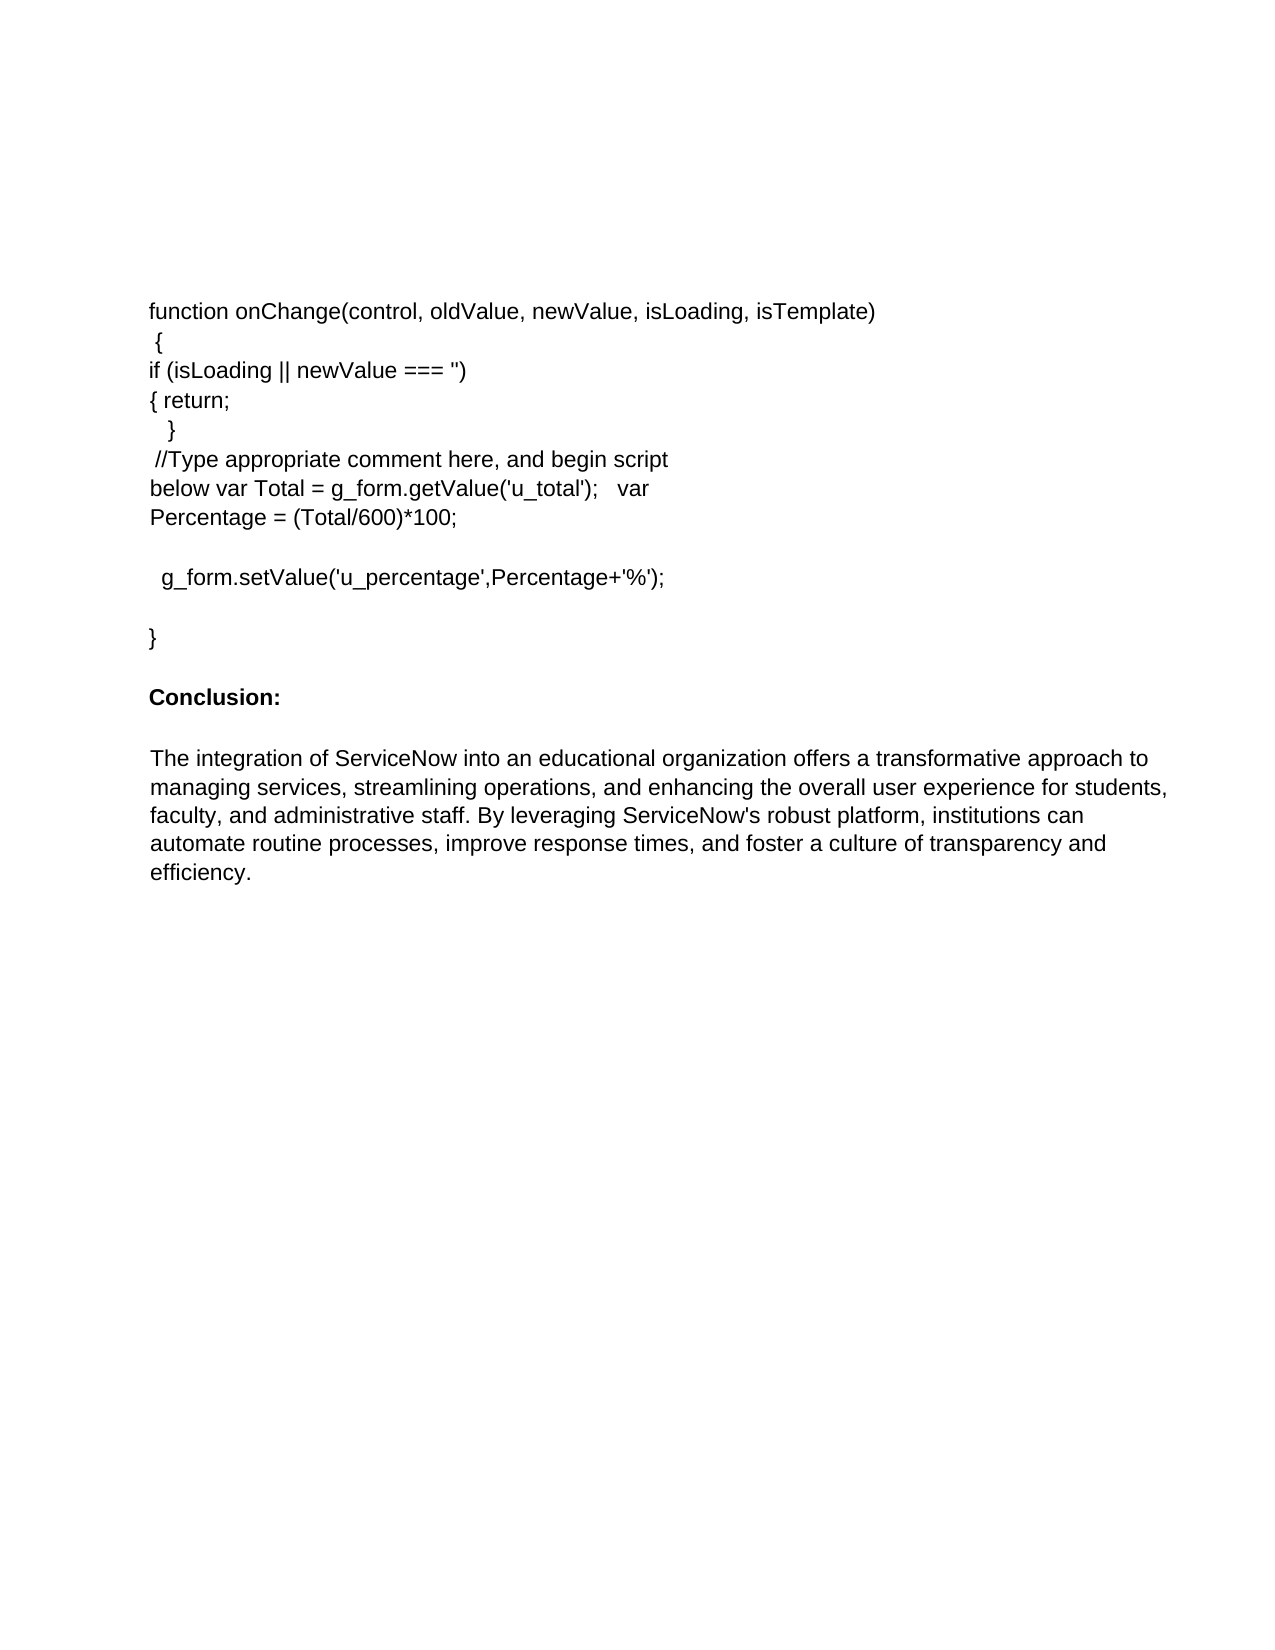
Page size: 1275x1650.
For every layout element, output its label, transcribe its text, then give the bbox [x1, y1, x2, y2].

text if (isLoading || newValue === '') { return; [148, 357, 553, 413]
text { [148, 328, 1131, 354]
text //Type appropriate comment here, and begin script below var Total = g_form.getValue('u_total'); var Percentage = (Total/600)*100; [148, 446, 734, 531]
text g_form.setValue('u_percentage',Percentage+'%'); [148, 564, 1131, 591]
text } [148, 416, 1131, 443]
text Conclusion: [148, 684, 1177, 711]
text The integration of ServiceNow into an educational organization offers a transformative approach to managing services, streamlining operations, and enhancing the overall user experience for students, faculty, and administrative staff. By leveraging ServiceNow's robust platform, institutions can automate routine processes, improve response times, and foster a culture of transparency and efficiency. [150, 745, 1177, 885]
text function onChange(control, oldValue, newValue, isLoading, isTemplate) [148, 298, 1131, 324]
text } [148, 624, 1131, 651]
